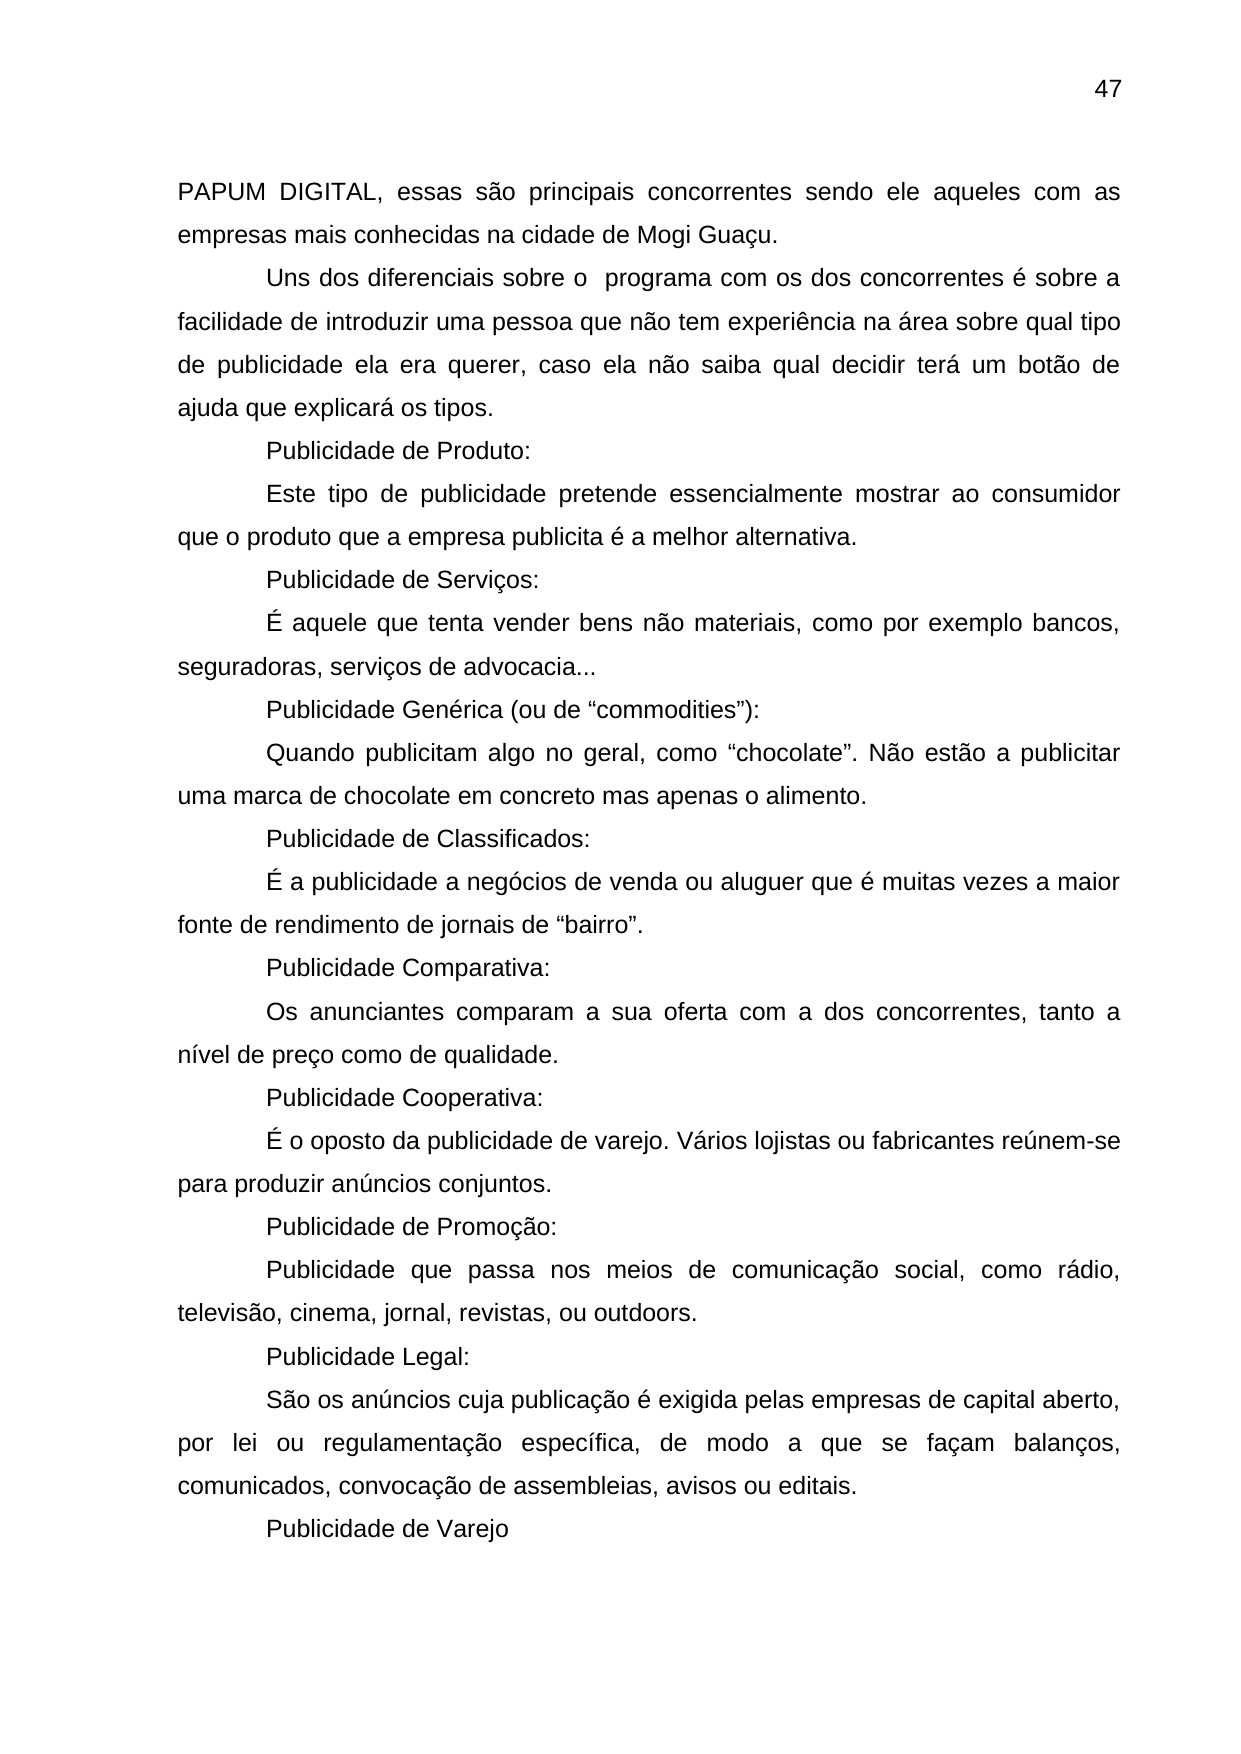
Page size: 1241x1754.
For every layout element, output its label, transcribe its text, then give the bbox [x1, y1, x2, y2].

text Este tipo de publicidade pretende essencialmente mostrar ao consumidor que o produto que a empresa publicita é a melhor alternativa. [177, 479, 1122, 551]
text Publicidade de Promoção: [177, 1212, 1122, 1241]
text Publicidade Genérica (ou de “commodities”): [177, 695, 1122, 723]
text Quando publicitam algo no geral, como “chocolate”. Não estão a publicitar uma marca de chocolate em concreto mas apenas o alimento. [177, 738, 1122, 810]
text Os anunciantes comparam a sua oferta com a dos concorrentes, tanto a nível de preço como de qualidade. [177, 997, 1122, 1068]
text Publicidade de Produto: [177, 436, 1122, 465]
text Publicidade de Varejo [177, 1514, 1122, 1543]
text Publicidade que passa nos meios de comunicação social, como rádio, televisão, cinema, jornal, revistas, ou outdoors. [177, 1255, 1122, 1327]
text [177, 177, 1122, 249]
text É aquele que tenta vender bens não materiais, como por exemplo bancos, seguradoras, serviços de advocacia... [177, 608, 1122, 680]
text Uns dos diferenciais sobre o programa com os dos concorrentes é sobre a facilidade de introduzir uma pessoa que não tem experiência na área sobre qual tipo de publicidade ela era querer, caso ela não saiba qual decidir terá um botão de ajuda que explicará os tipos. [177, 263, 1122, 422]
text Publicidade Legal: [177, 1342, 1122, 1370]
text Publicidade de Serviços: [177, 565, 1122, 594]
text Publicidade de Classificados: [177, 824, 1122, 853]
text É a publicidade a negócios de venda ou aluguer que é muitas vezes a maior fonte de rendimento de jornais de “bairro”. [177, 867, 1122, 939]
text É o oposto da publicidade de varejo. Vários lojistas ou fabricantes reúnem-se para produzir anúncios conjuntos. [177, 1126, 1122, 1198]
text Publicidade Comparativa: [177, 953, 1122, 982]
text Publicidade Cooperativa: [177, 1083, 1122, 1112]
text São os anúncios cuja publicação é exigida pelas empresas de capital aberto, por lei ou regulamentação específica, de modo a que se façam balanços, comunicados, convocação de assembleias, avisos ou editais. [177, 1385, 1122, 1500]
